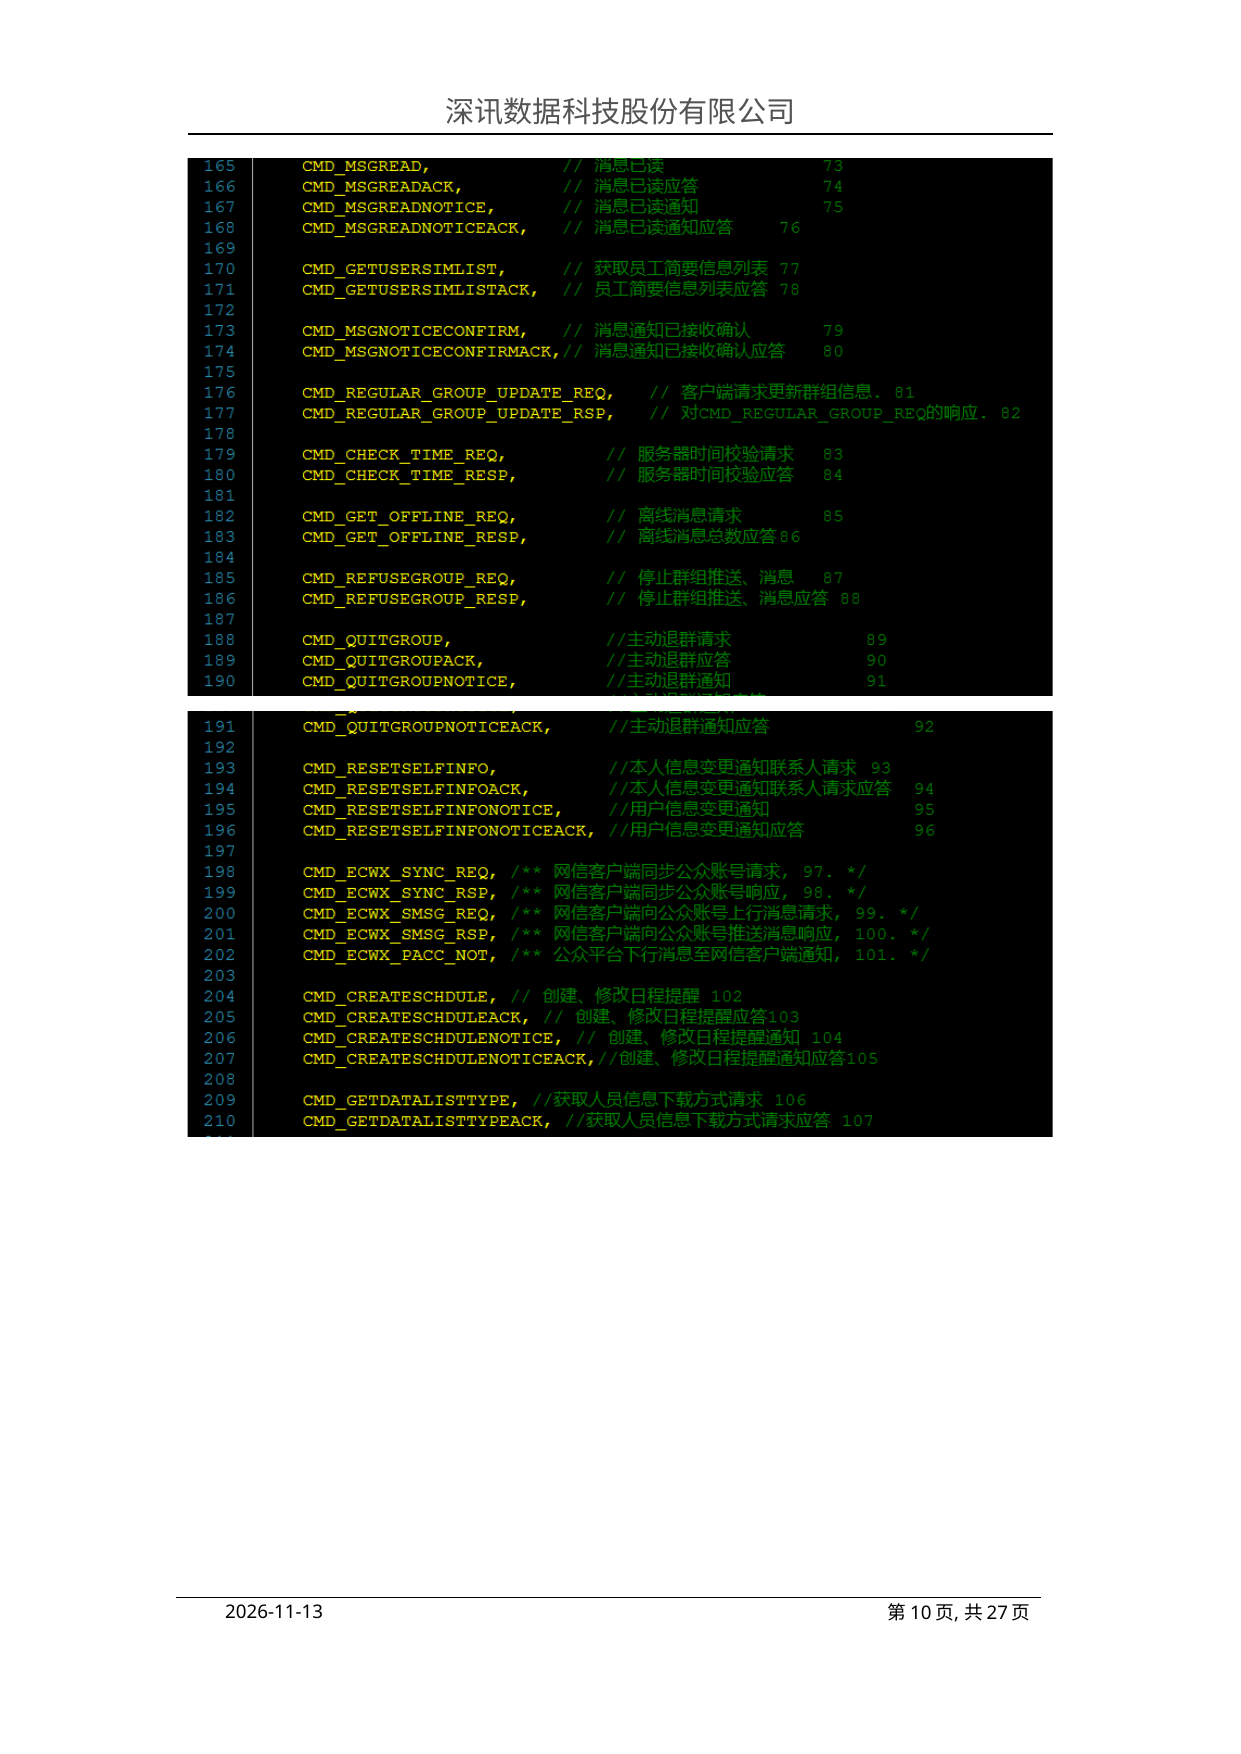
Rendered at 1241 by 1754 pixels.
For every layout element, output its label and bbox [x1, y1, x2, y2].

picture [187, 711, 1053, 1137]
picture [187, 158, 1053, 696]
